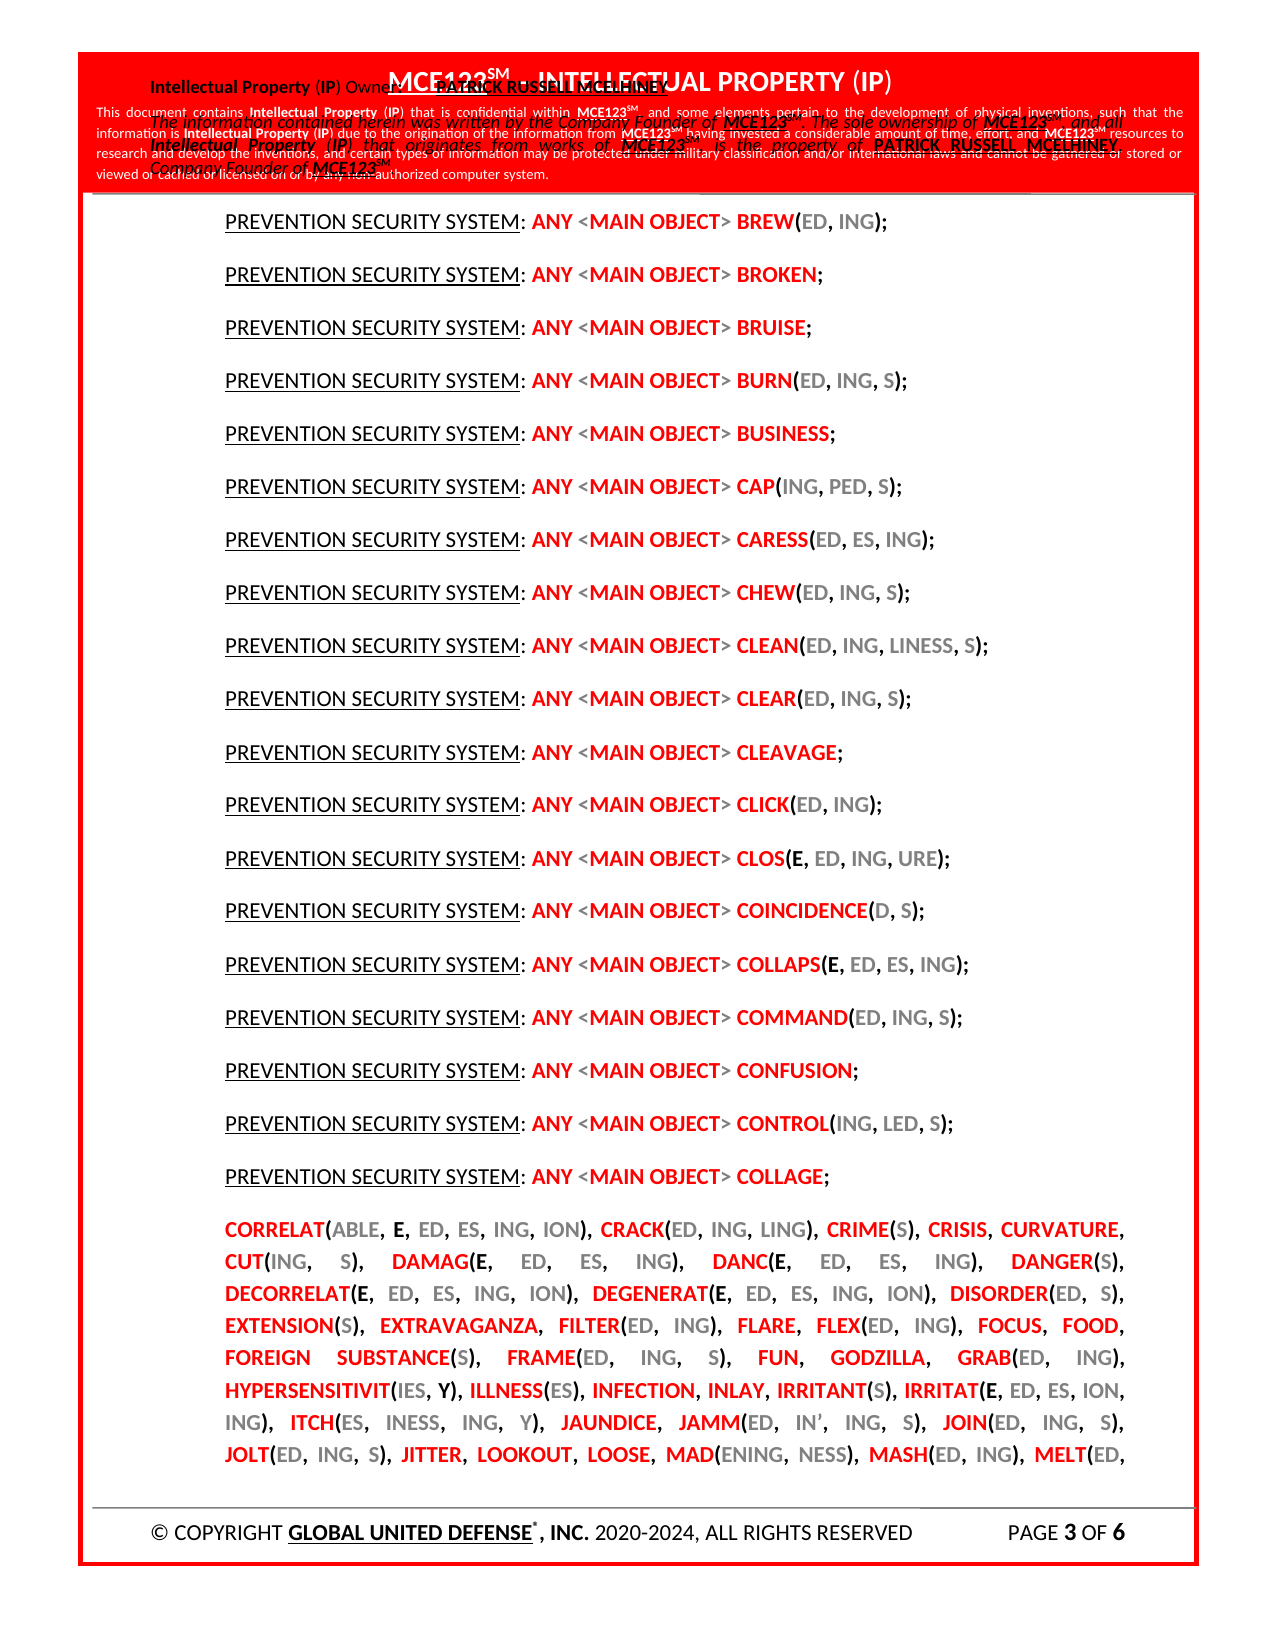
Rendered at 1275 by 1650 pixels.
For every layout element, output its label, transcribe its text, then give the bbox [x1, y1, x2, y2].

text PREVENTION SECURITY SYSTEM: ANY <MAIN OBJECT> CONTROL(ING, LED, S); [225, 1109, 1125, 1137]
text PREVENTION SECURITY SYSTEM: ANY <MAIN OBJECT> CLICK(ED, ING); [225, 791, 1125, 819]
text PREVENTION SECURITY SYSTEM: ANY <MAIN OBJECT> CARESS(ED, ES, ING); [225, 526, 1125, 553]
text PREVENTION SECURITY SYSTEM: ANY <MAIN OBJECT> BRUISE; [225, 313, 1125, 341]
text PREVENTION SECURITY SYSTEM: ANY <MAIN OBJECT> COMMAND(ED, ING, S); [225, 1003, 1125, 1031]
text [225, 1215, 1125, 1468]
text PREVENTION SECURITY SYSTEM: ANY <MAIN OBJECT> CLEAVAGE; [225, 738, 1125, 766]
text PREVENTION SECURITY SYSTEM: ANY <MAIN OBJECT> COLLAGE; [225, 1162, 1125, 1190]
text PREVENTION SECURITY SYSTEM: ANY <MAIN OBJECT> CLEAR(ED, ING, S); [225, 684, 1125, 713]
text PREVENTION SECURITY SYSTEM: ANY <MAIN OBJECT> CLEAN(ED, ING, LINESS, S); [225, 632, 1125, 659]
text PREVENTION SECURITY SYSTEM: ANY <MAIN OBJECT> CLOS(E, ED, ING, URE); [225, 844, 1125, 872]
text PREVENTION SECURITY SYSTEM: ANY <MAIN OBJECT> CHEW(ED, ING, S); [225, 578, 1125, 607]
text PREVENTION SECURITY SYSTEM: ANY <MAIN OBJECT> CONFUSION; [225, 1056, 1125, 1084]
text PREVENTION SECURITY SYSTEM: ANY <MAIN OBJECT> CAP(ING, PED, S); [225, 472, 1125, 501]
text PREVENTION SECURITY SYSTEM: ANY <MAIN OBJECT> BROKEN; [225, 260, 1125, 288]
text PREVENTION SECURITY SYSTEM: ANY <MAIN OBJECT> COINCIDENCE(D, S); [225, 897, 1125, 925]
text PREVENTION SECURITY SYSTEM: ANY <MAIN OBJECT> COLLAPS(E, ED, ES, ING); [225, 950, 1125, 978]
text PREVENTION SECURITY SYSTEM: ANY <MAIN OBJECT> BUSINESS; [225, 419, 1125, 447]
text PREVENTION SECURITY SYSTEM: ANY <MAIN OBJECT> BURN(ED, ING, S); [225, 366, 1125, 394]
text PREVENTION SECURITY SYSTEM: ANY <MAIN OBJECT> BREW(ED, ING); [225, 207, 1125, 235]
